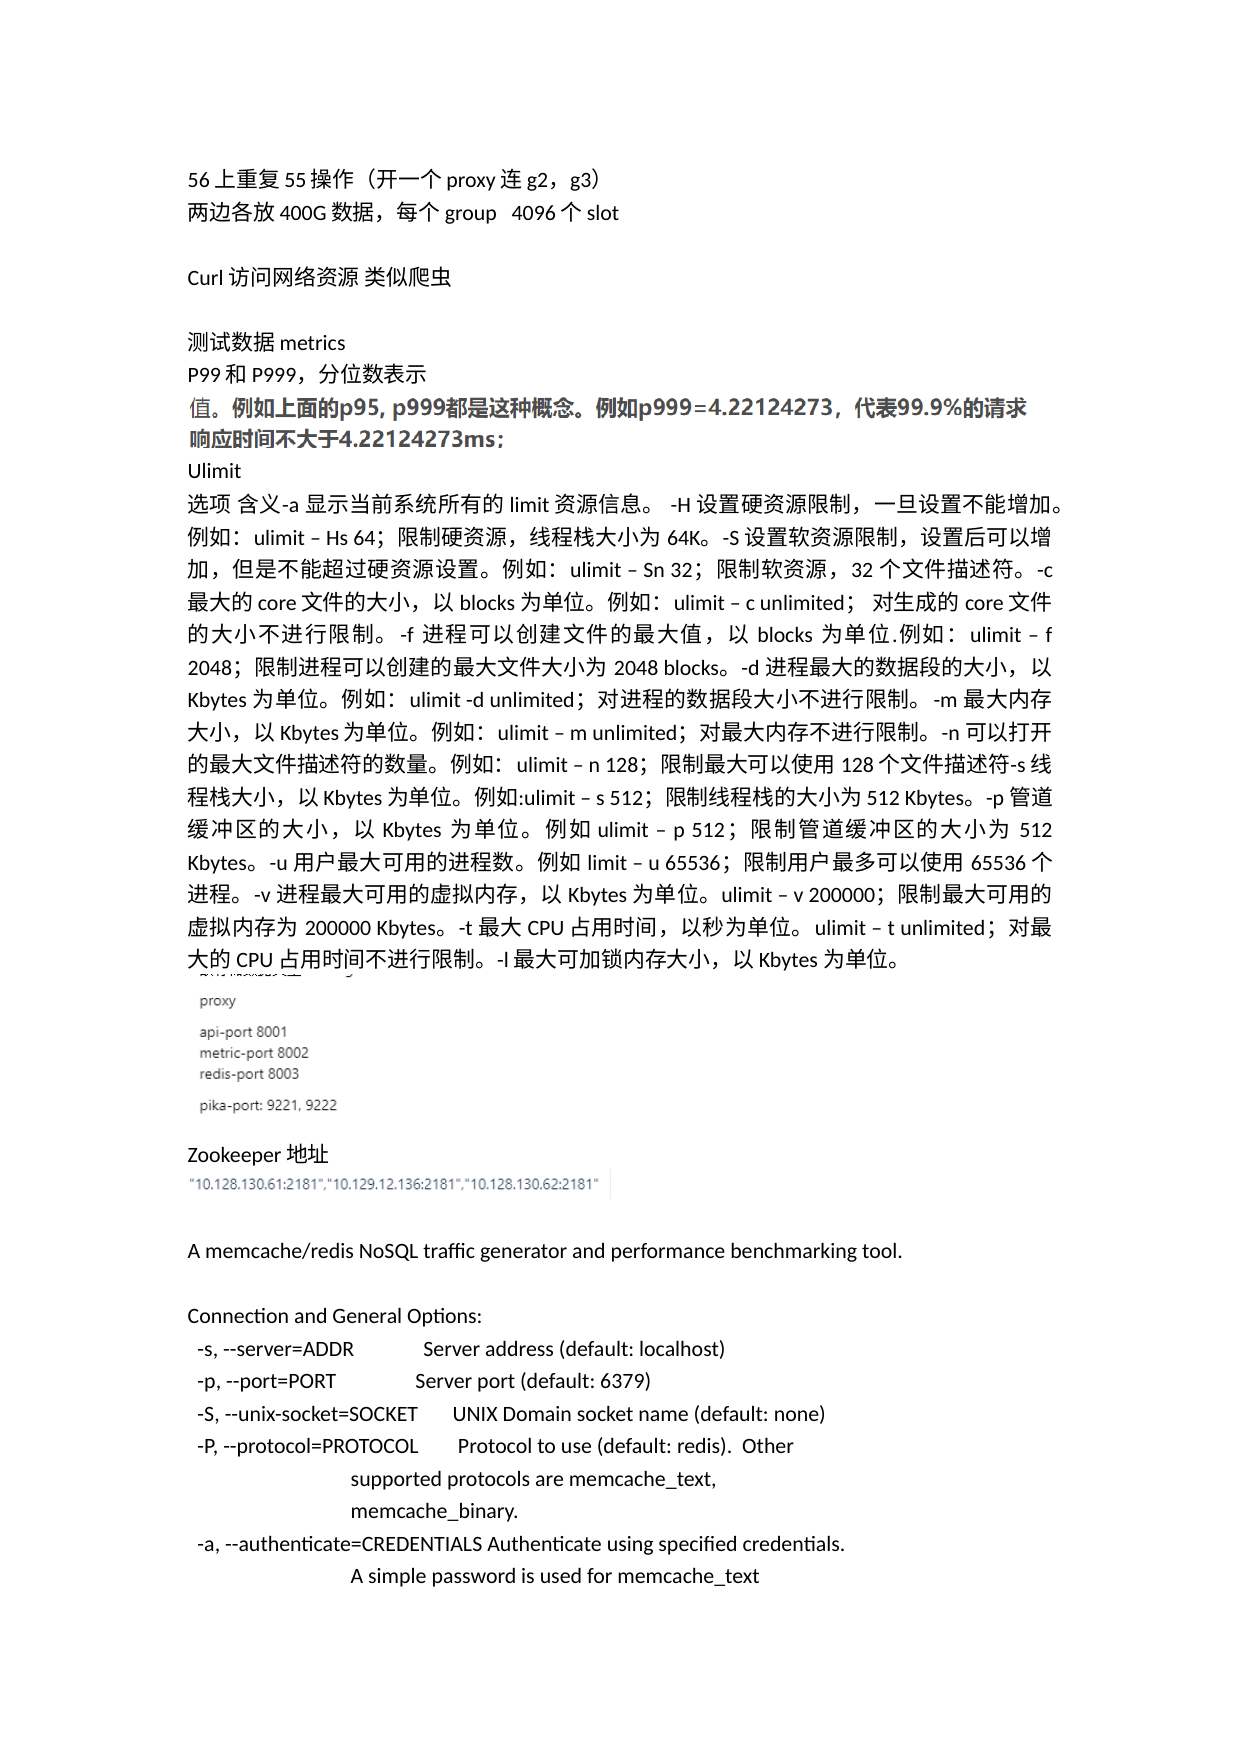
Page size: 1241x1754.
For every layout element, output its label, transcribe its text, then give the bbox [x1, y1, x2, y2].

list -P, --protocol=PROTOCOL Protocol to use (default: redis). Other [187, 1429, 1053, 1462]
list 两边各放400G数据，每个group 4096个slot [187, 194, 1053, 227]
list Connection and General Options: [187, 1299, 1053, 1332]
list 选项 含义-a 显示当前系统所有的limit资源信息。 -H 设置硬资源限制，一旦设置不能增加。例如：ulimit – Hs 64；限制硬资源，线程栈大小为 64K。-S 设置软资源限制，设置后可以增加，但是不能超过硬资源设置。例如：ulimit – Sn 32；限制软资源，32 个文件描述符。-c 最大的core文件的大小，以 blocks 为单位。例如：ulimit – c unlimited； 对生成的 core 文件的大小不进行限制。-f 进程可以创建文件的最大值，以blocks 为单位.例如：ulimit – f 2048；限制进程可以创建的最大文件大小为 2048 blocks。-d 进程最大的数据段的大小，以Kbytes 为单位。例如：ulimit -d unlimited；对进程的数据段大小不进行限制。-m 最大内存大小，以Kbytes为单位。例如：ulimit – m unlimited；对最大内存不进行限制。-n 可以打开的最大文件描述符的数量。例如：ulimit – n 128；限制最大可以使用 128 个文件描述符-s 线程栈大小，以Kbytes为单位。例如:ulimit – s 512；限制线程栈的大小为 512 Kbytes。-p 管道缓冲区的大小，以Kbytes 为单位。例如ulimit – p 512；限制管道缓冲区的大小为 512 Kbytes。-u 用户最大可用的进程数。例如 limit – u 65536；限制用户最多可以使用 65536个进程。-v 进程最大可用的虚拟内存，以Kbytes 为单位。ulimit – v 200000；限制最大可用的虚拟内存为 200000 Kbytes。-t 最大CPU占用时间，以秒为单位。ulimit – t unlimited；对最大的 CPU 占用时间不进行限制。-l 最大可加锁内存大小，以Kbytes 为单位。 [187, 487, 1053, 974]
list 测试数据metrics [187, 324, 1053, 357]
list -s, --server=ADDR Server address (default: localhost) [187, 1332, 1053, 1364]
list Ulimit [187, 454, 1053, 487]
list Curl 访问网络资源 类似爬虫 [187, 259, 1053, 292]
picture [187, 974, 367, 1127]
list memcache_binary. [187, 1494, 1053, 1527]
list -S, --unix-socket=SOCKET UNIX Domain socket name (default: none) [187, 1397, 1053, 1429]
list A simple password is used for memcache_text [187, 1559, 1053, 1592]
list -p, --port=PORT Server port (default: 6379) [187, 1364, 1053, 1397]
picture [187, 389, 1053, 448]
list -a, --authenticate=CREDENTIALS Authenticate using specified credentials. [187, 1527, 1053, 1559]
picture [187, 1169, 611, 1199]
list Zookeeper地址 [187, 1137, 1053, 1169]
list 56上重复55操作（开一个proxy 连g2，g3） [187, 162, 1053, 194]
list A memcache/redis NoSQL traffic generator and performance benchmarking tool. [187, 1234, 1053, 1267]
list P99和P999，分位数表示 [187, 357, 1053, 389]
list supported protocols are memcache_text, [187, 1462, 1053, 1494]
